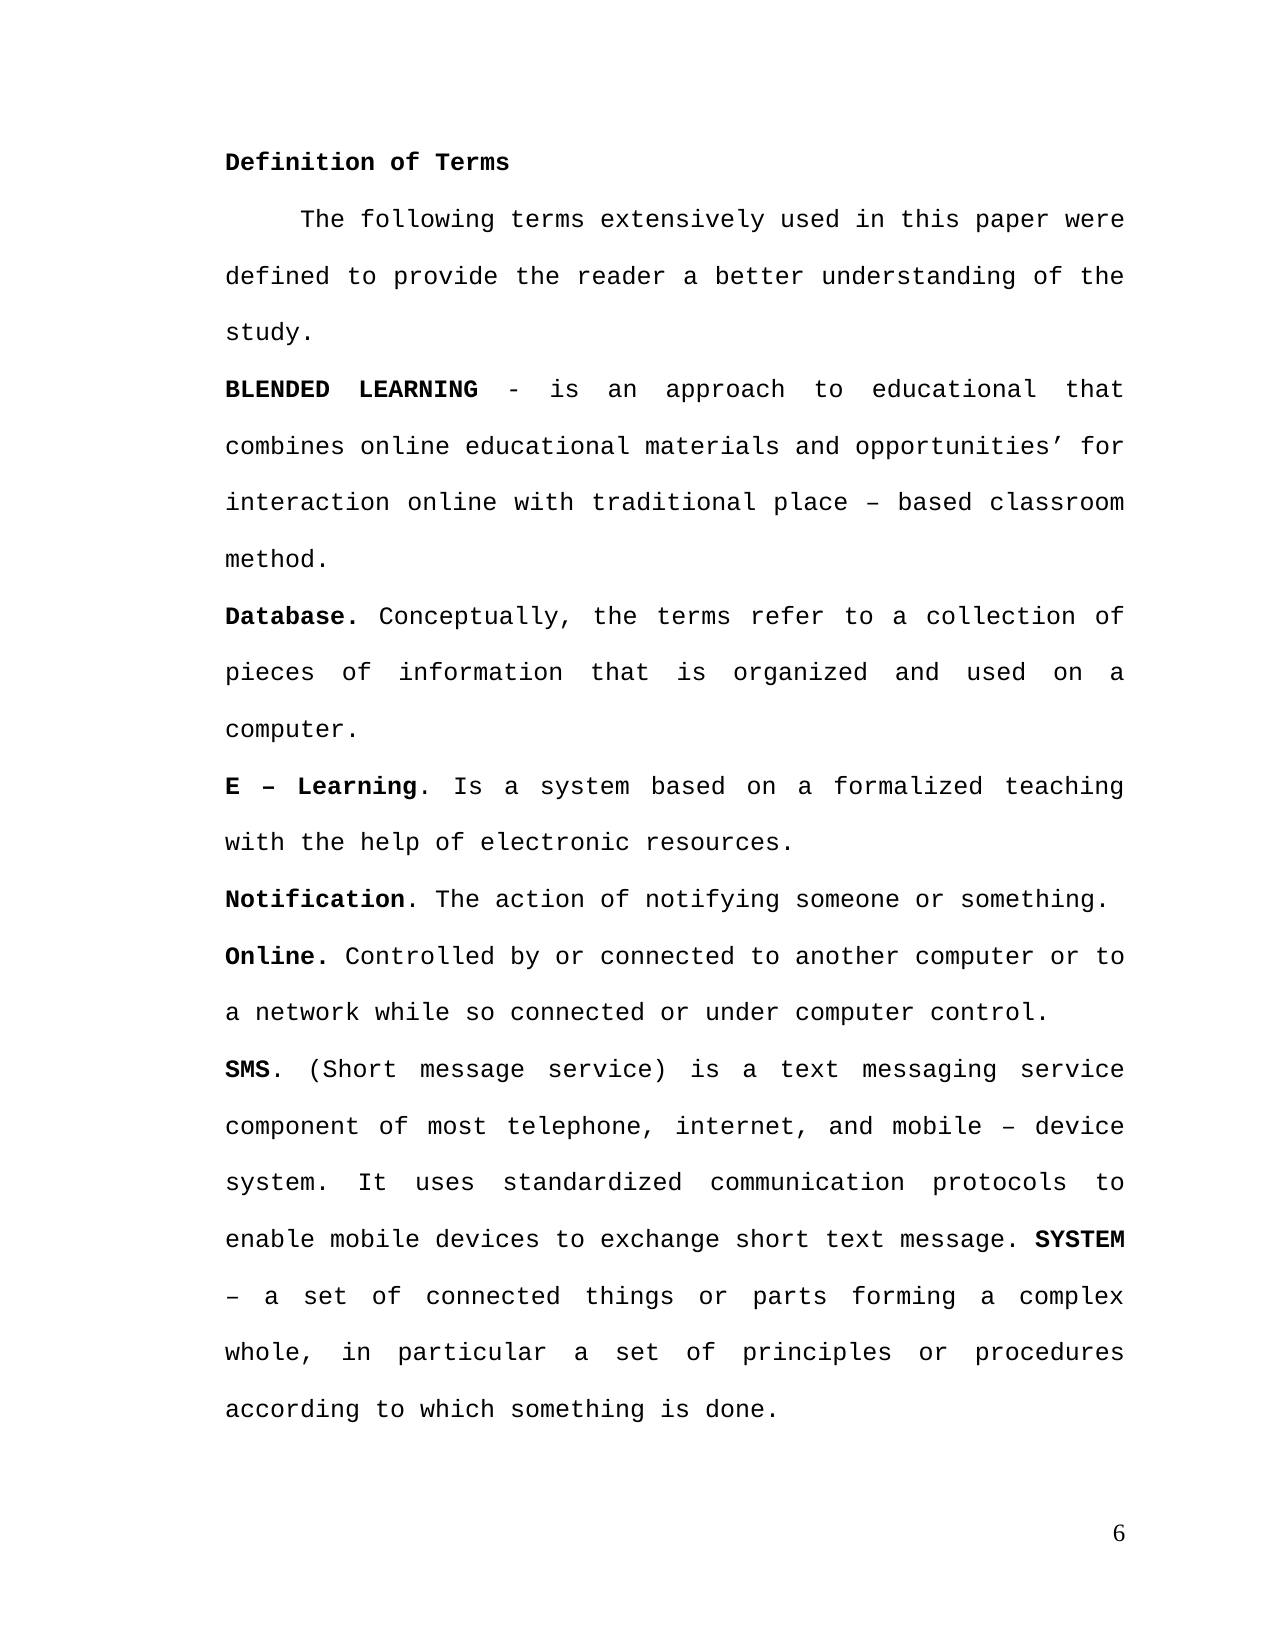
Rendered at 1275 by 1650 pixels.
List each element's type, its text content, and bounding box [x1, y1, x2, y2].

text Database. Conceptually, the terms refer to a collection of pieces of information that is organized and used on a computer. [225, 603, 1125, 745]
text Definition of Terms [225, 150, 1125, 178]
text Notification. The action of notifying someone or something. [225, 887, 1125, 915]
text The following terms extensively used in this paper were defined to provide the reader a better understanding of the study. [225, 207, 1125, 348]
text BLENDED LEARNING - is an approach to educational that combines online educational materials and opportunities’ for interaction online with traditional place – based classroom method. [225, 377, 1125, 575]
text E – Learning. Is a system based on a formalized teaching with the help of electronic resources. [225, 773, 1125, 858]
text Online. Controlled by or connected to another computer or to a network while so connected or under computer control. [225, 943, 1125, 1028]
text SMS. (Short message service) is a text messaging service component of most telephone, internet, and mobile – device system. It uses standardized communication protocols to enable mobile devices to exchange short text message. SYSTEM – a set of connected things or parts forming a complex whole, in particular a set of principles or procedures according to which something is done. [225, 1057, 1125, 1425]
